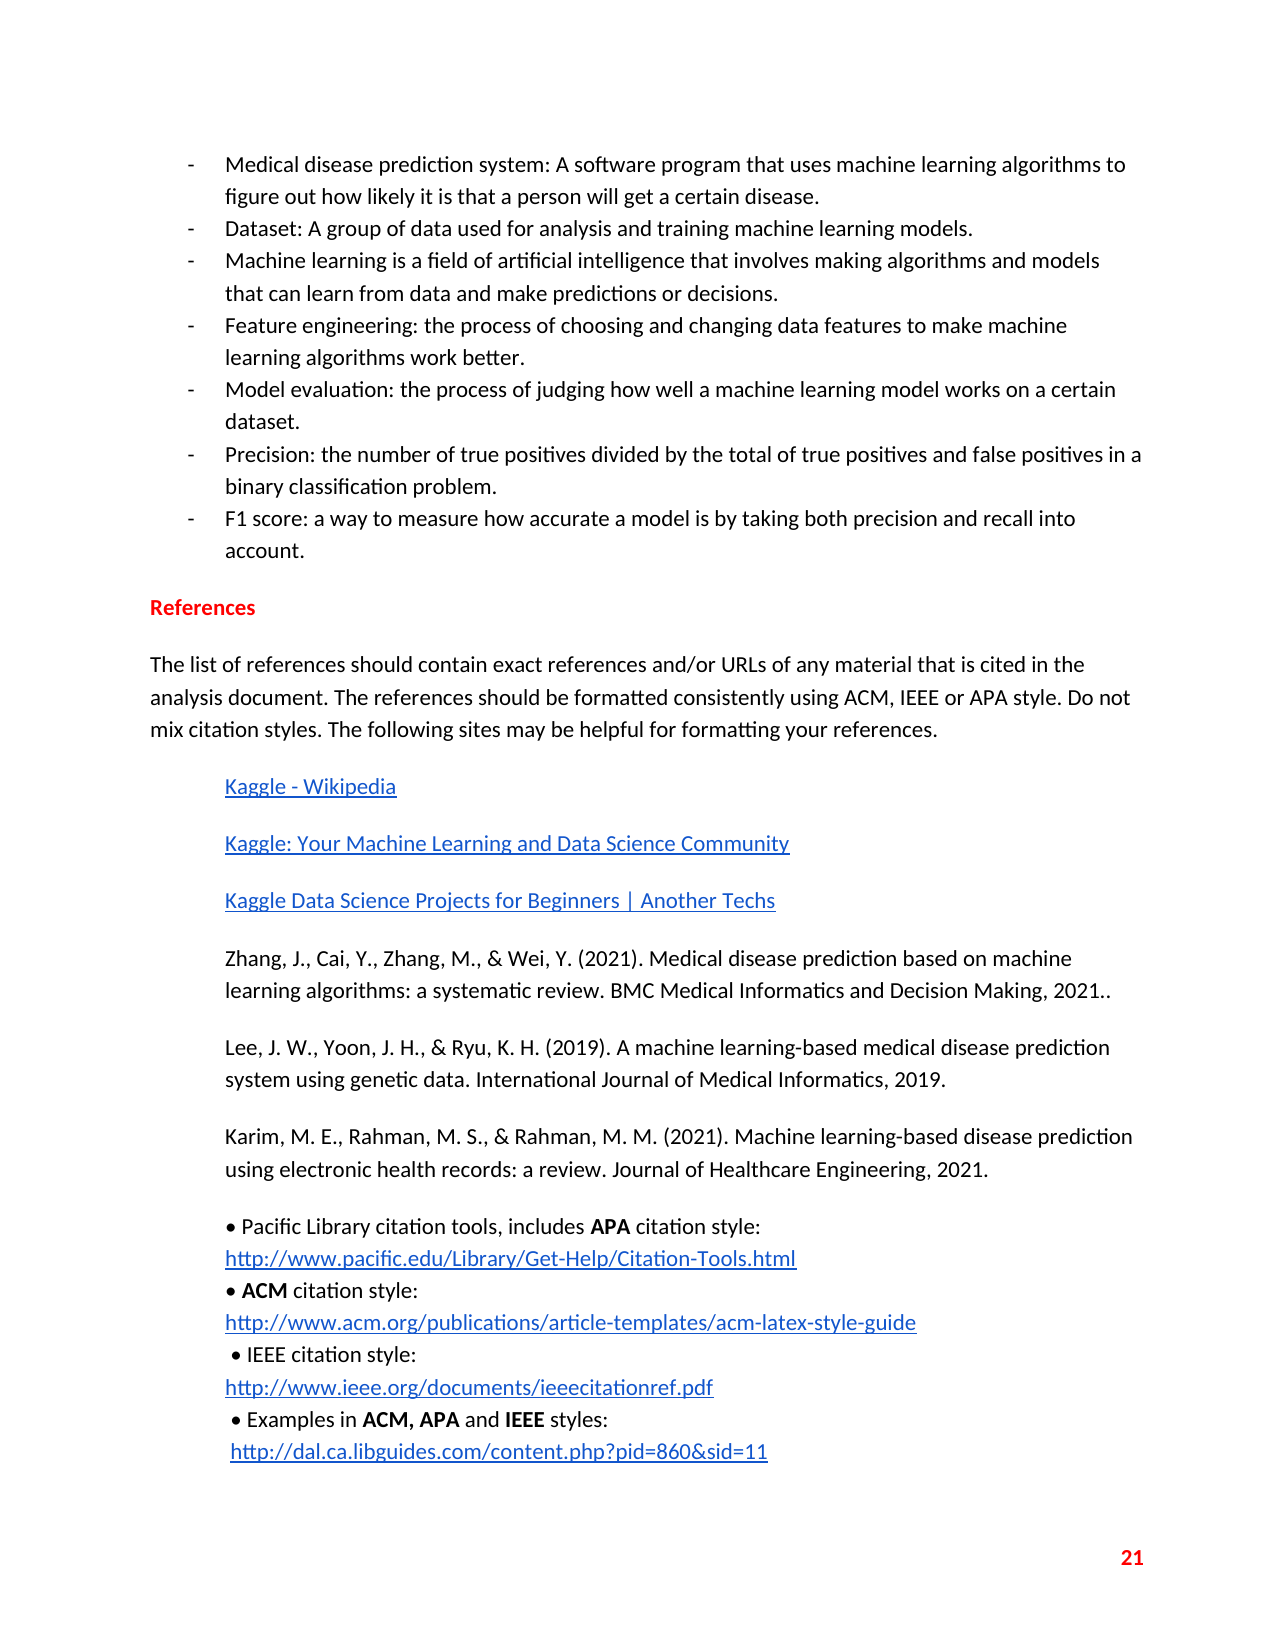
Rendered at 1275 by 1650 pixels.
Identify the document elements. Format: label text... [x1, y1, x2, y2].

text http://www.acm.org/publications/article-templates/acm-latex-style-guide [225, 1308, 1144, 1336]
text http://dal.ca.libguides.com/content.php?pid=860&sid=11 [225, 1437, 1144, 1465]
list Dataset: A group of data used for analysis and training machine learning models. [187, 214, 1144, 242]
list Medical disease prediction system: A software program that uses machine learning algorithms to figure out how likely it is that a person will get a certain disease. [187, 150, 1144, 210]
text Karim, M. E., Rahman, M. S., & Rahman, M. M. (2021). Machine learning-based disease prediction using electronic health records: a review. Journal of Healthcare Engineering, 2021. [225, 1122, 1144, 1183]
list Precision: the number of true positives divided by the total of true positives and false positives in a binary classification problem. [187, 440, 1144, 500]
list F1 score: a way to measure how accurate a model is by taking both precision and recall into account. [187, 504, 1144, 564]
text Kaggle: Your Machine Learning and Data Science Community [225, 829, 1144, 857]
text Kaggle - Wikipedia [225, 772, 1144, 800]
text http://www.ieee.org/documents/ieeecitationref.pdf [225, 1373, 1144, 1401]
text • ACM citation style: [225, 1276, 1144, 1304]
list Feature engineering: the process of choosing and changing data features to make machine learning algorithms work better. [187, 311, 1144, 371]
text The list of references should contain exact references and/or URLs of any material that is cited in the analysis document. The references should be formatted consistently using ACM, IEEE or APA style. Do not mix citation styles. The following sites may be helpful for formatting your references. [150, 651, 1144, 743]
text Zhang, J., Cai, Y., Zhang, M., & Wei, Y. (2021). Medical disease prediction based on machine learning algorithms: a systematic review. BMC Medical Informatics and Decision Making, 2021.. [225, 944, 1144, 1004]
text Lee, J. W., Yoon, J. H., & Ryu, K. H. (2019). A machine learning-based medical disease prediction system using genetic data. International Journal of Medical Informatics, 2019. [225, 1033, 1144, 1093]
text • IEEE citation style: [225, 1341, 1144, 1369]
text http://www.pacific.edu/Library/Get-Help/Citation-Tools.html [225, 1244, 1144, 1272]
list Machine learning is a field of artificial intelligence that involves making algorithms and models that can learn from data and make predictions or decisions. [187, 247, 1144, 307]
text • Pacific Library citation tools, includes APA citation style: [225, 1212, 1144, 1240]
text References [150, 593, 1144, 621]
list Model evaluation: the process of judging how well a machine learning model works on a certain dataset. [187, 375, 1144, 436]
text • Examples in ACM, APA and IEEE styles: [225, 1405, 1144, 1433]
text Kaggle Data Science Projects for Beginners | Another Techs [225, 887, 1144, 914]
